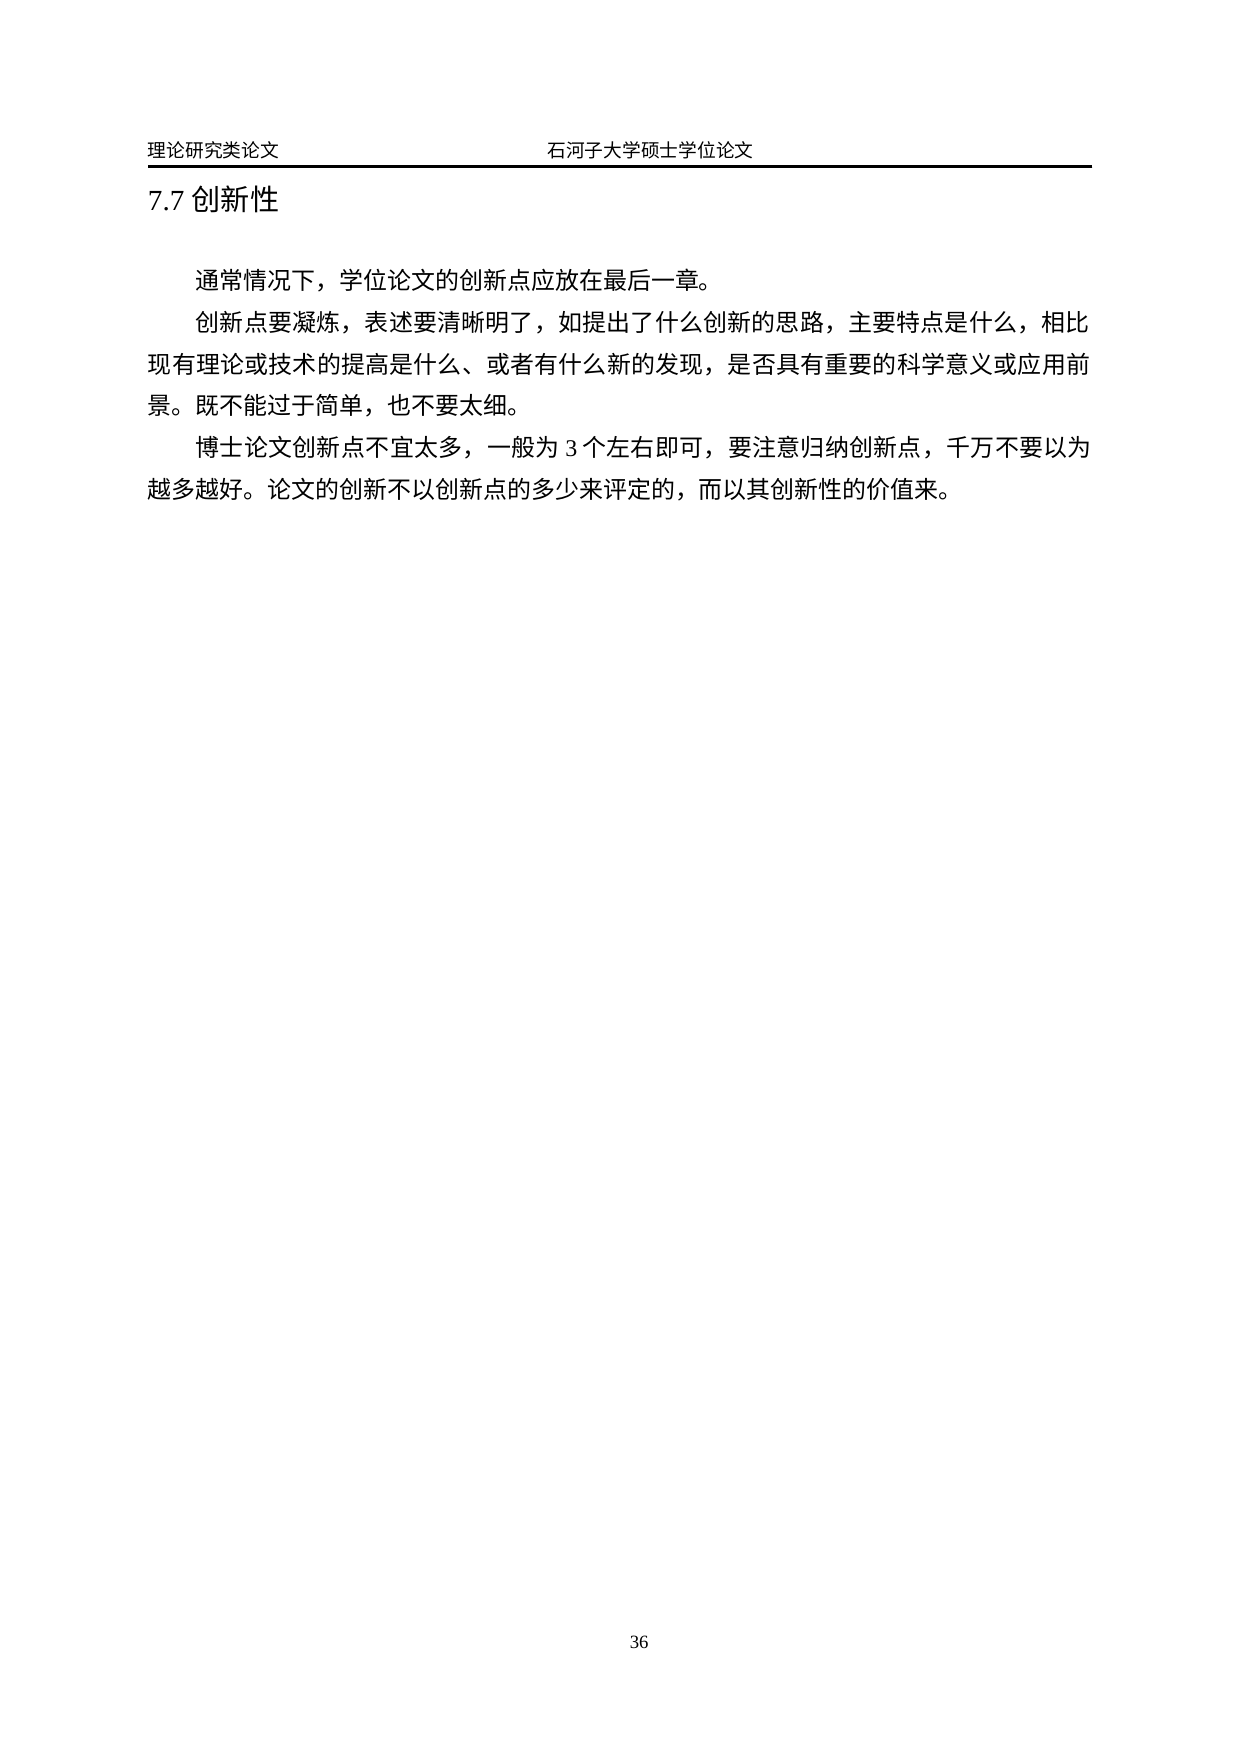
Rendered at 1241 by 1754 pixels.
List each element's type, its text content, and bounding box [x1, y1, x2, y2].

text 通常情况下，学位论文的创新点应放在最后一章。 [148, 256, 1092, 298]
text 博士论文创新点不宜太多，一般为3个左右即可，要注意归纳创新点，千万不要以为越多越好。论文的创新不以创新点的多少来评定的，而以其创新性的价值来。 [148, 423, 1092, 506]
subtitle 创新性 [148, 177, 1092, 219]
text 创新点要凝炼，表述要清晰明了，如提出了什么创新的思路，主要特点是什么，相比现有理论或技术的提高是什么、或者有什么新的发现，是否具有重要的科学意义或应用前景。既不能过于简单，也不要太细。 [148, 298, 1092, 423]
